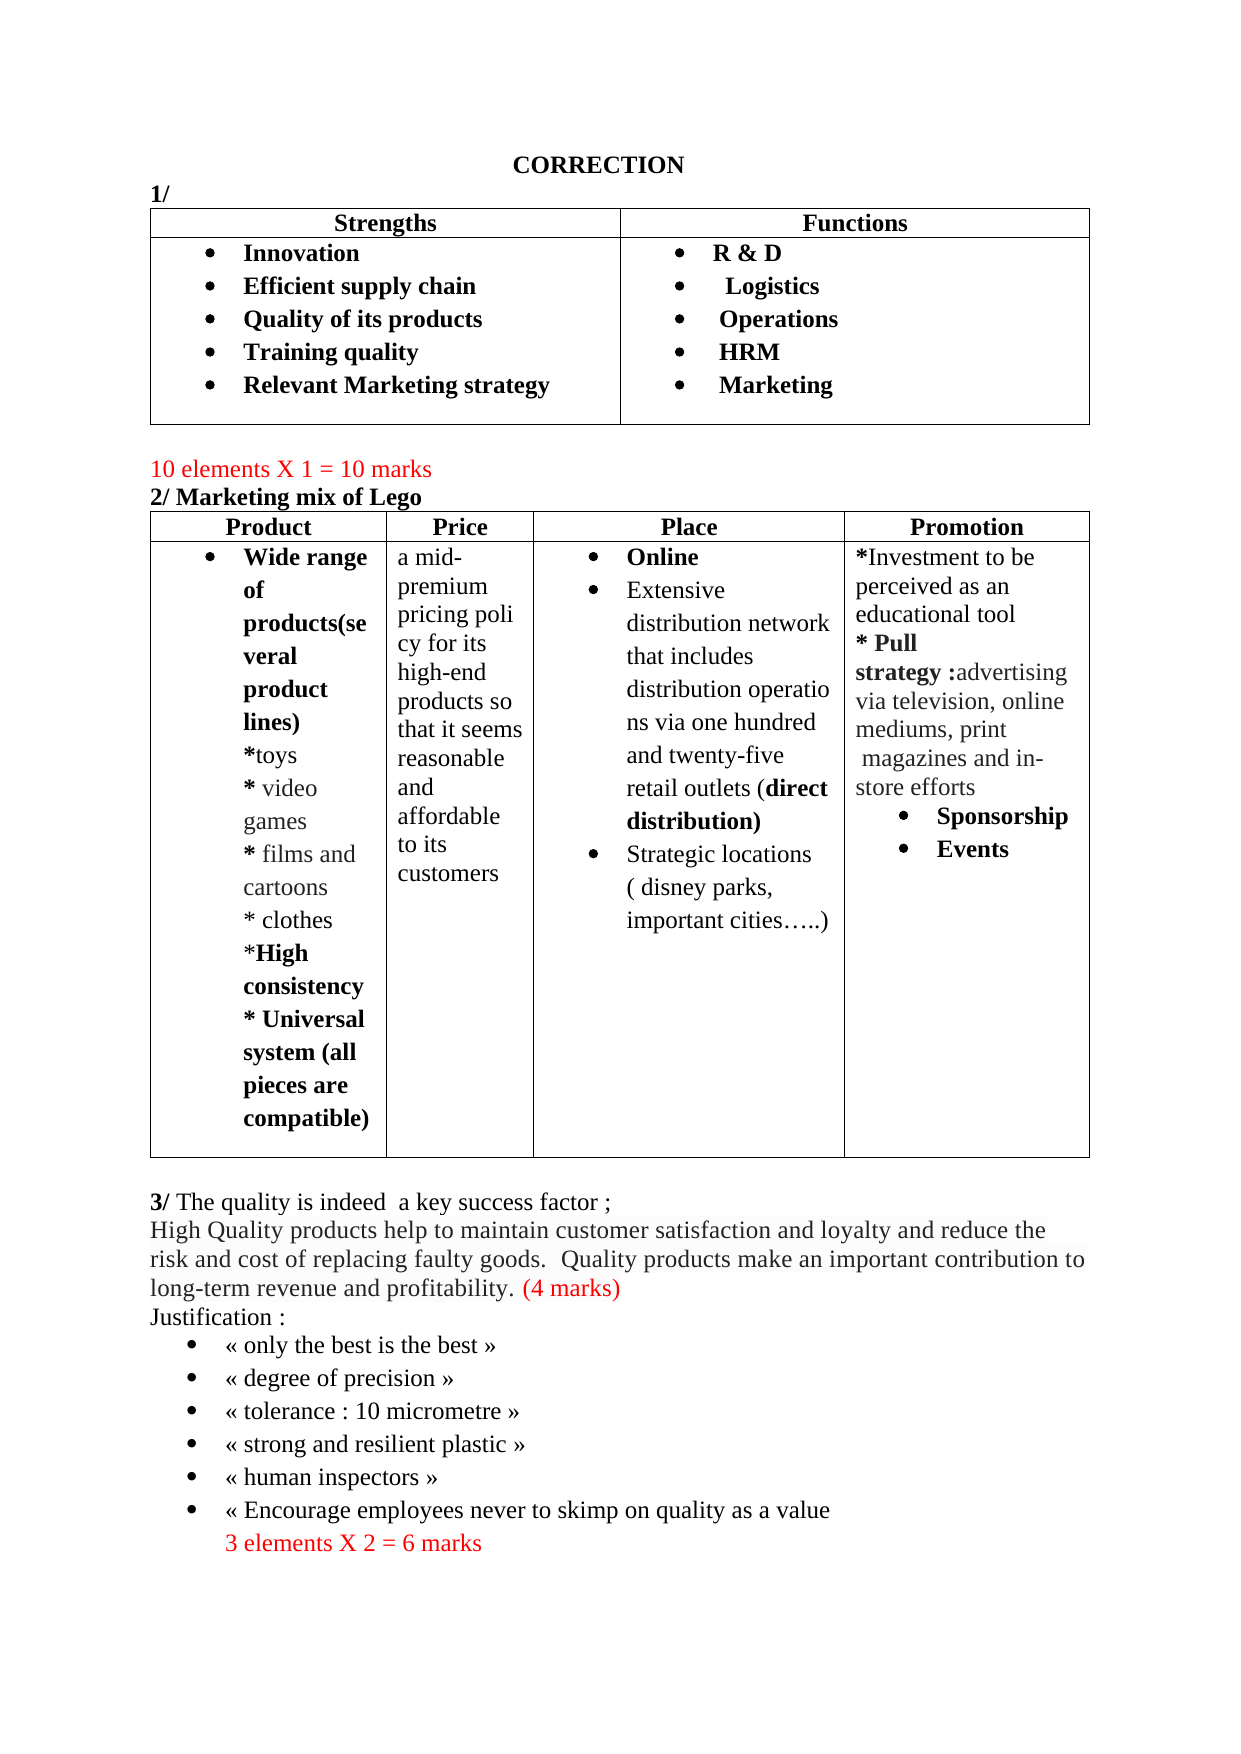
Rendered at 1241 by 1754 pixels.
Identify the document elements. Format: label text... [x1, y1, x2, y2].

list « Encourage employees never to skimp on quality as a value [187, 1495, 1090, 1524]
table_header Promotion [845, 512, 1089, 541]
table_cell *Investment to be perceived as an educational tool * Pull strategy :advertising via television, online mediums, print magazines and in-store efforts Sponsorship Events [845, 542, 1089, 1157]
list « degree of precision » [187, 1363, 1090, 1392]
table_header Product [151, 512, 386, 541]
list « tolerance : 10 micrometre » [187, 1396, 1090, 1425]
table_cell Online Extensive distribution network that includes distribution operations via one hundred and twenty-five retail outlets (direct distribution) Strategic locations ( disney parks, important cities…..) [534, 542, 844, 1157]
table_cell R & D Logistics Operations HRM Marketing [621, 238, 1089, 424]
table_cell a mid-premium pricing policy for its high-end products so that it seems reasonable and affordable to its customers [387, 542, 533, 1157]
text High Quality products help to maintain customer satisfaction and loyalty and reduce the risk and cost of replacing faulty goods. Quality products make an important contribution to long-term revenue and profitability. (4 marks) [620, 1215, 1090, 1302]
list 3 elements X 2 = 6 marks [225, 1528, 1090, 1557]
text Justification : [150, 1302, 1090, 1330]
table_header Functions [621, 209, 1089, 237]
table_cell Innovation Efficient supply chain Quality of its products Training quality Relevant Marketing strategy [151, 238, 620, 424]
text 10 elements X 1 = 10 marks [150, 454, 1090, 482]
text CORRECTION [150, 150, 1090, 179]
list « strong and resilient plastic » [187, 1429, 1090, 1458]
list « only the best is the best » [187, 1330, 1090, 1359]
text 3/ The quality is indeed a key success factor ; [150, 1187, 1090, 1215]
text 2/ Marketing mix of Lego [150, 482, 1090, 511]
text 1/ [150, 179, 1090, 207]
table_header Price [387, 512, 533, 541]
table_cell Wide range of products(several product lines) *toys * video games * films and cartoons * clothes *High consistency * Universal system (all pieces are compatible) [151, 542, 386, 1157]
list « human inspectors » [187, 1462, 1090, 1491]
table_header Strengths [151, 209, 620, 237]
table_header Place [534, 512, 844, 541]
